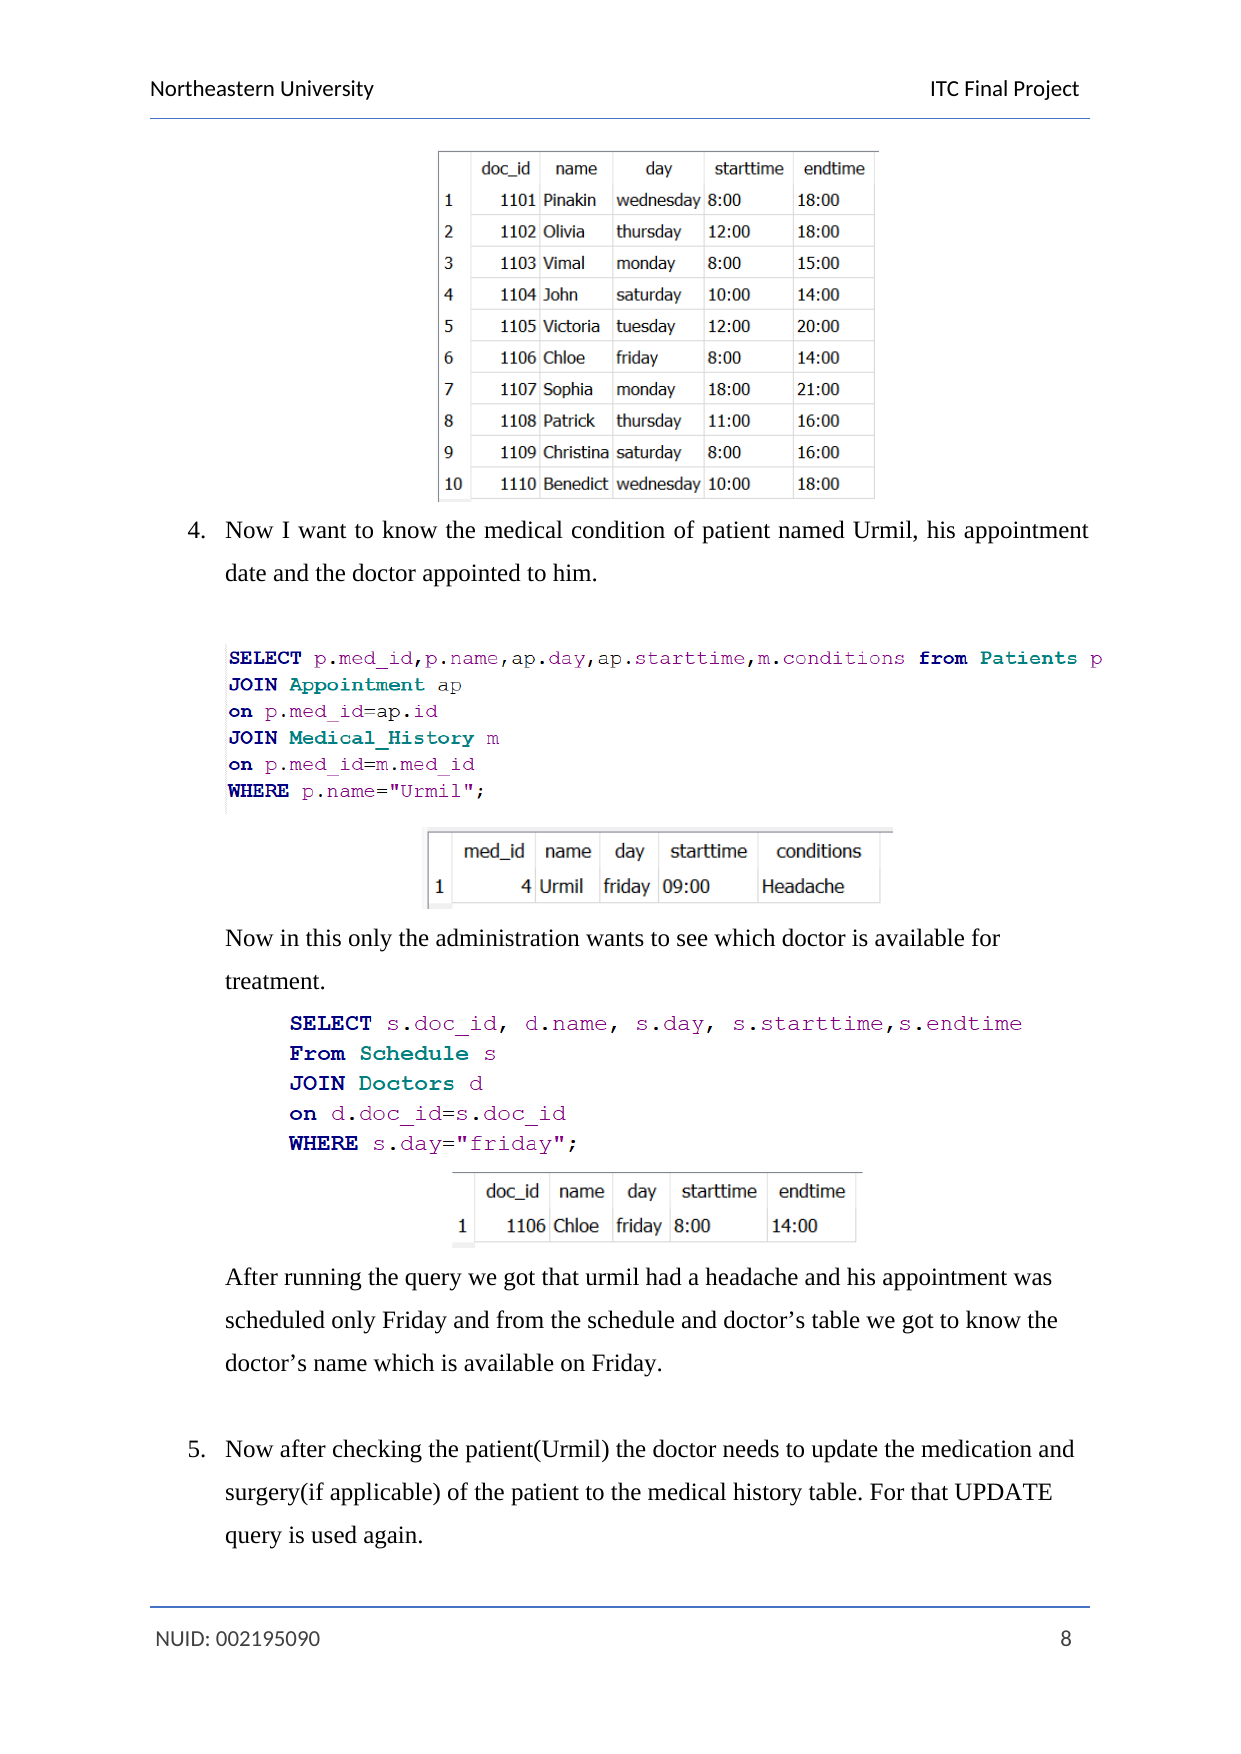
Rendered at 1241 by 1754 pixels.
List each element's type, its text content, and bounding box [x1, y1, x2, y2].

picture [288, 1008, 1027, 1159]
picture [225, 644, 1112, 814]
list After running the query we got that urmil had a headache and his appointment was scheduled only Friday and from the schedule and doctor’s table we got to know the doctor’s name which is available on Friday. [225, 1262, 1090, 1377]
picture [452, 1172, 863, 1248]
list Now after checking the patient(Urmil) the doctor needs to update the medication and surgery(if applicable) of the patient to the medical history table. For that UPDATE query is used again. [187, 1434, 1090, 1549]
picture [422, 827, 893, 909]
list Now in this only the administration wants to see which doctor is available for treatment. [225, 923, 1090, 994]
picture [436, 150, 879, 502]
list Now I want to know the medical condition of patient named Urmil, his appointment date and the doctor appointed to him. [187, 515, 1090, 587]
